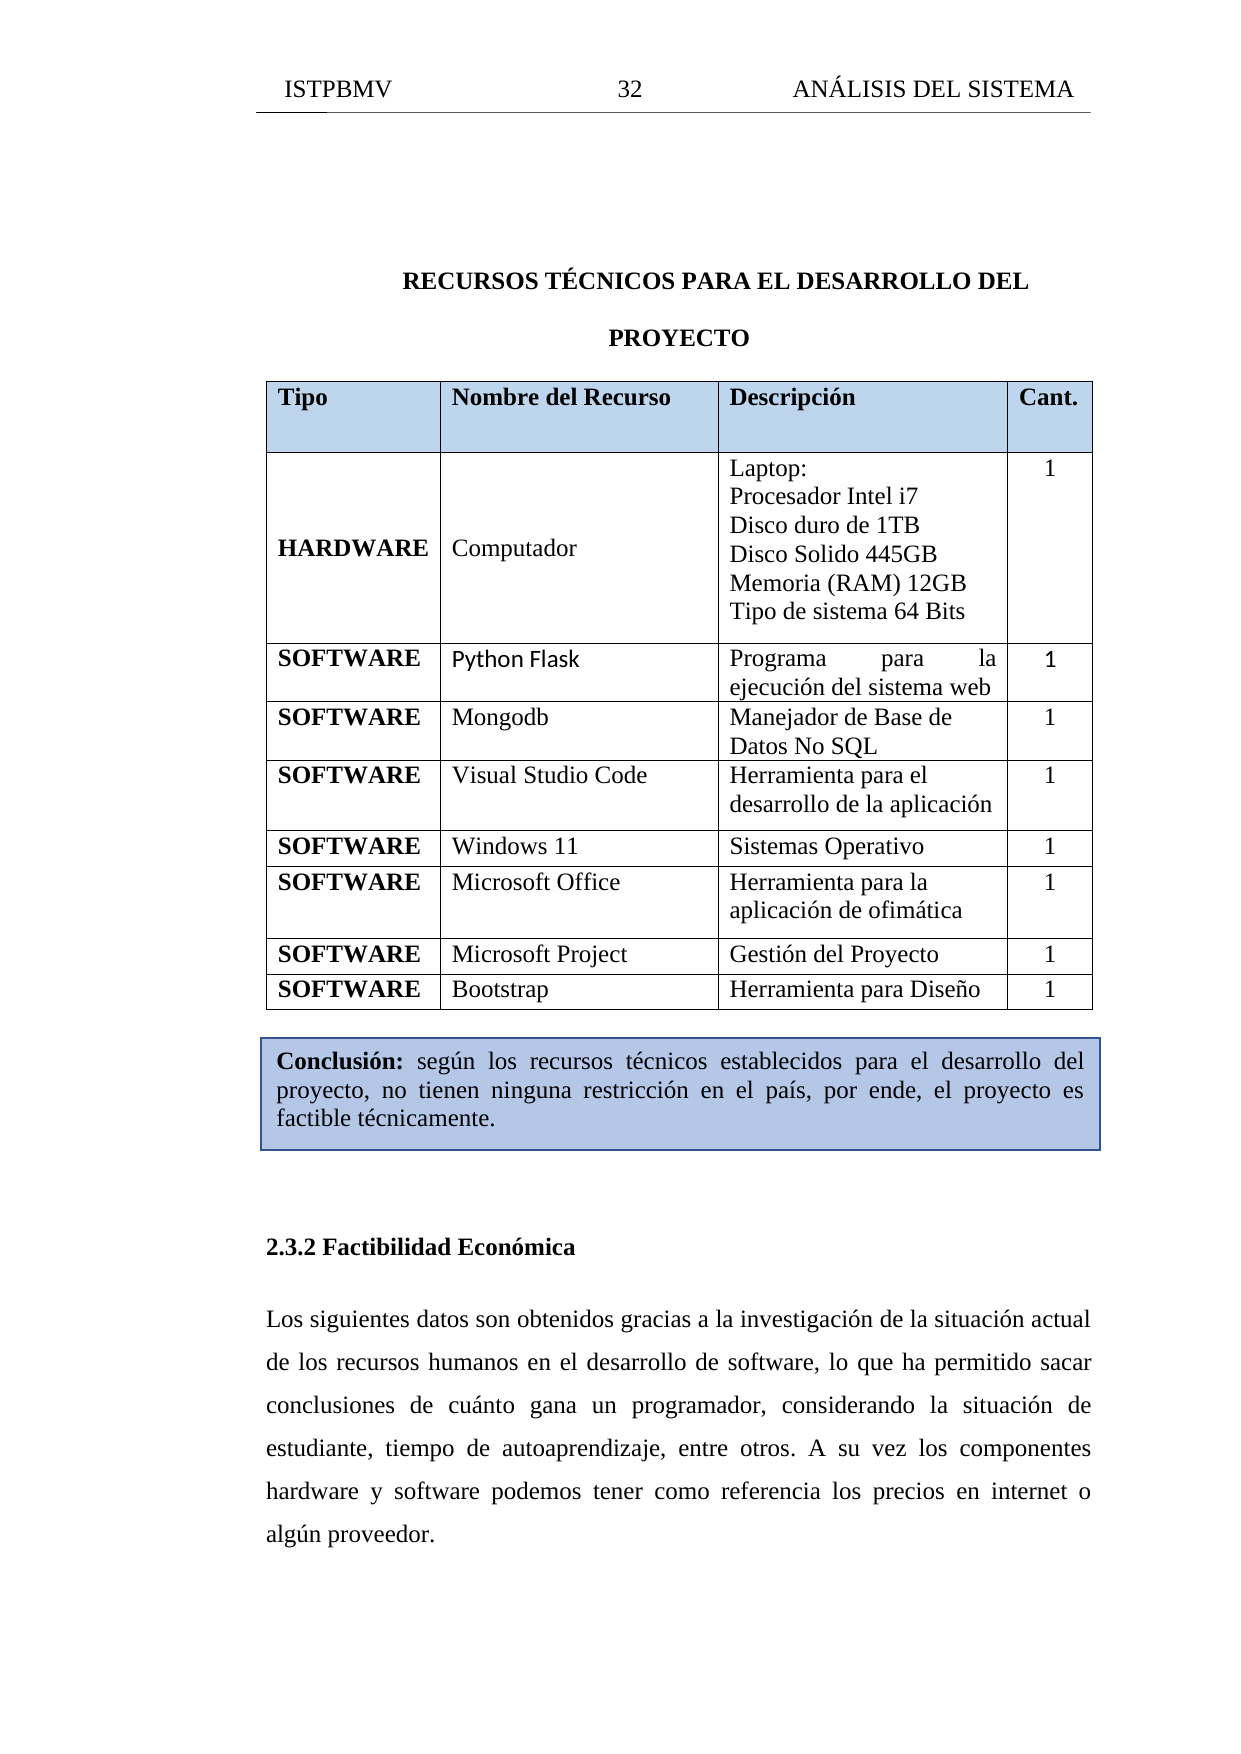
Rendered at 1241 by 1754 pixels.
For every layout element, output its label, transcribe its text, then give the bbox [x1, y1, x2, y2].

table_cell Microsoft Project [441, 939, 718, 973]
table_cell Herramienta para el desarrollo de la aplicación [719, 761, 1007, 830]
table_cell SOFTWARE [267, 831, 440, 866]
table_cell SOFTWARE [267, 644, 440, 701]
table_cell 1 [1008, 939, 1092, 973]
table_cell Sistemas Operativo [719, 831, 1007, 866]
table_header Descripción [719, 382, 1007, 452]
table_cell 1 [1008, 867, 1092, 938]
table_cell 1 [1008, 975, 1092, 1009]
table_cell SOFTWARE [267, 867, 440, 938]
table_cell Visual Studio Code [441, 761, 718, 830]
table_cell SOFTWARE [267, 975, 440, 1009]
text Los siguientes datos son obtenidos gracias a la investigación de la situación actual de los recursos humanos en el desarrollo de software, lo que ha permitido sacar conclusiones de cuánto gana un programador, considerando la situación de estudiante, tiempo de autoaprendizaje, entre otros. A su vez los componentes hardware y software podemos tener como referencia los precios en internet o algún proveedor. [266, 1304, 1092, 1548]
table_cell 1 [1008, 453, 1092, 642]
table_cell 1 [1008, 761, 1092, 830]
table_header Tipo [267, 382, 440, 452]
text RECURSOS TÉCNICOS PARA EL DESARROLLO DEL PROYECTO [266, 266, 1092, 352]
table_cell Python Flask [441, 644, 718, 701]
table_cell Manejador de Base de Datos No SQL [719, 702, 1007, 759]
table_cell Microsoft Office [441, 867, 718, 938]
table_cell SOFTWARE [267, 939, 440, 973]
table_cell Bootstrap [441, 975, 718, 1009]
subtitle 2.3.2 Factibilidad Económica [266, 1232, 1092, 1261]
table_cell SOFTWARE [267, 702, 440, 759]
table_cell Laptop: Procesador Intel i7 Disco duro de 1TB Disco Solido 445GB Memoria (RAM) 12GB Tipo de sistema 64 Bits [719, 453, 1007, 642]
table_cell Mongodb [441, 702, 718, 759]
table_cell Programa para la ejecución del sistema web [719, 644, 1007, 701]
table_cell HARDWARE [267, 453, 440, 642]
table_cell 1 [1008, 644, 1092, 701]
table_cell Windows 11 [441, 831, 718, 866]
table_header Nombre del Recurso [441, 382, 718, 452]
table_cell 1 [1008, 831, 1092, 866]
table_cell SOFTWARE [267, 761, 440, 830]
table_cell Herramienta para Diseño [719, 975, 1007, 1009]
table_header Cant. [1008, 382, 1092, 452]
table_cell 1 [1008, 702, 1092, 759]
table_cell Herramienta para la aplicación de ofimática [719, 867, 1007, 938]
table_cell Gestión del Proyecto [719, 939, 1007, 973]
table_cell Computador [441, 453, 718, 642]
